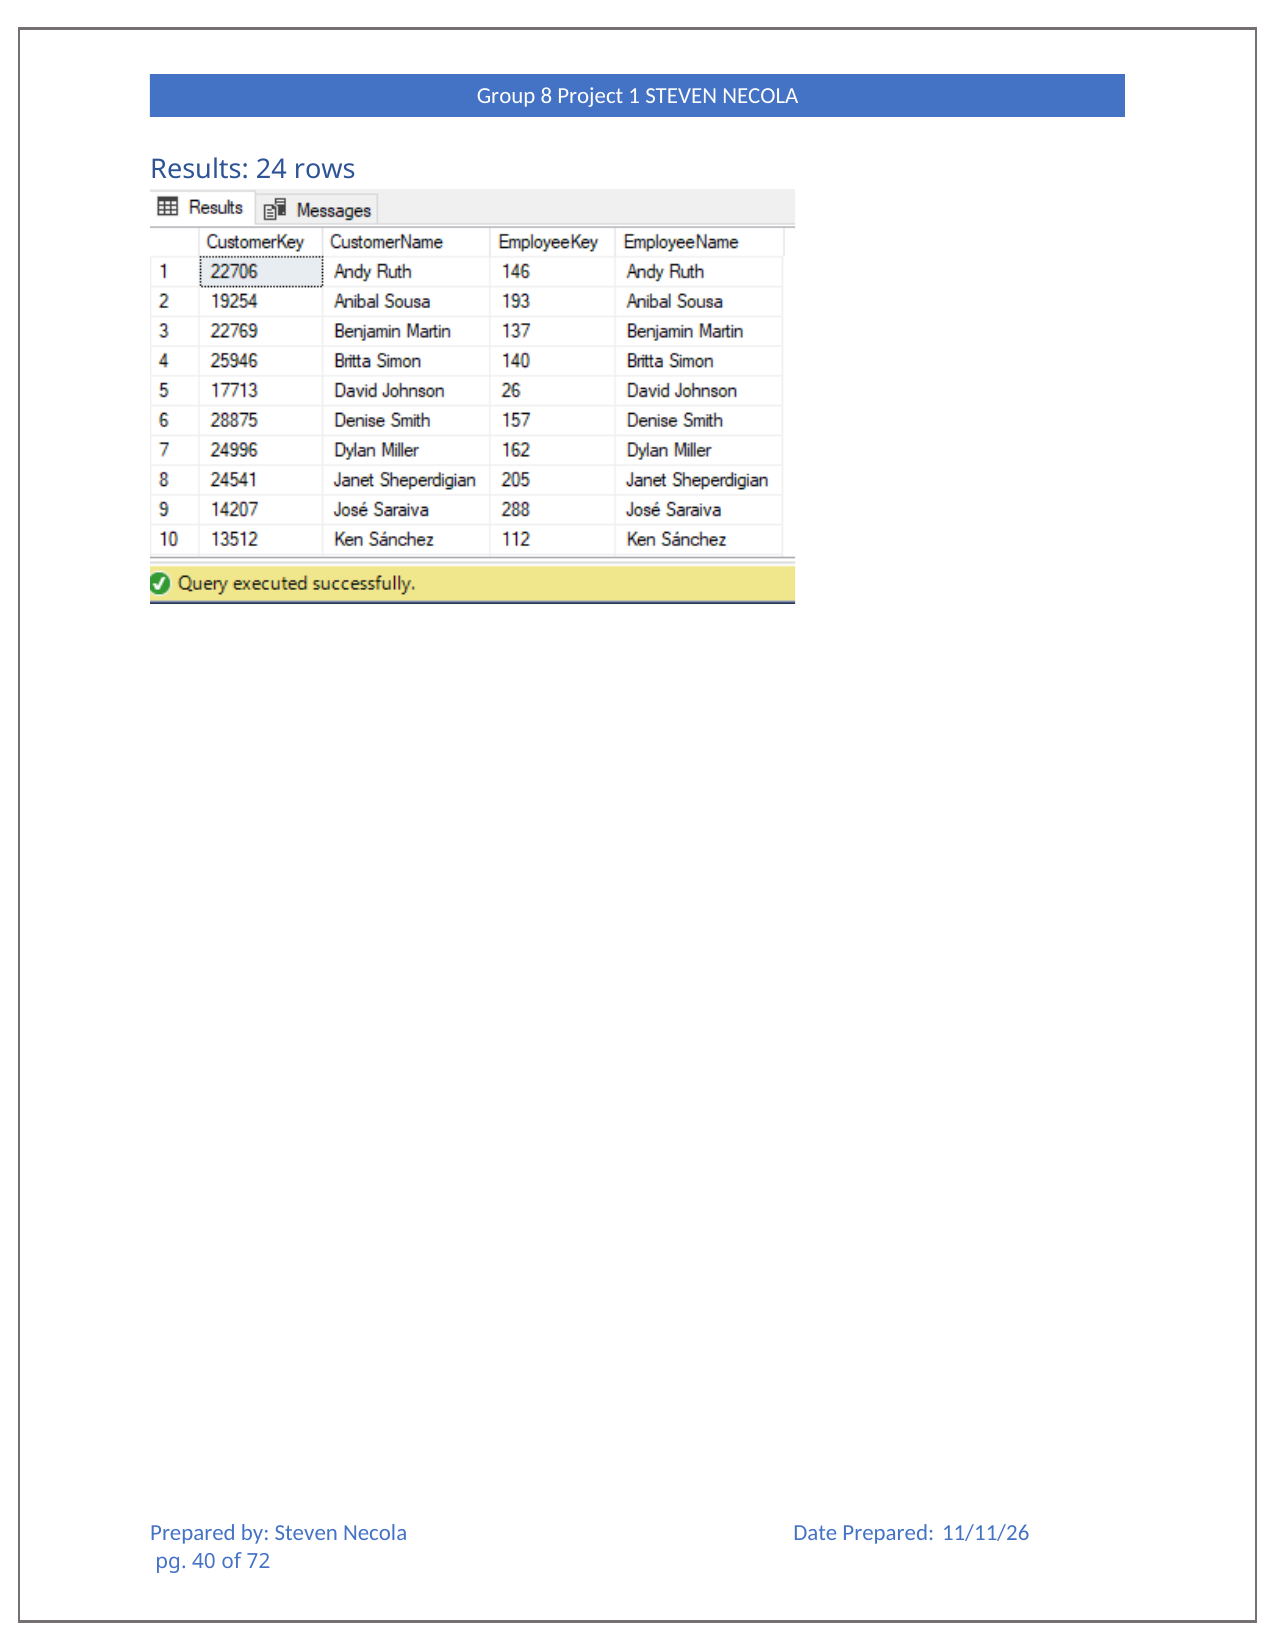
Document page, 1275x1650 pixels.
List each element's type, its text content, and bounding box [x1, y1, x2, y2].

subtitle Results: 24 rows [150, 150, 1125, 187]
picture [150, 189, 796, 604]
